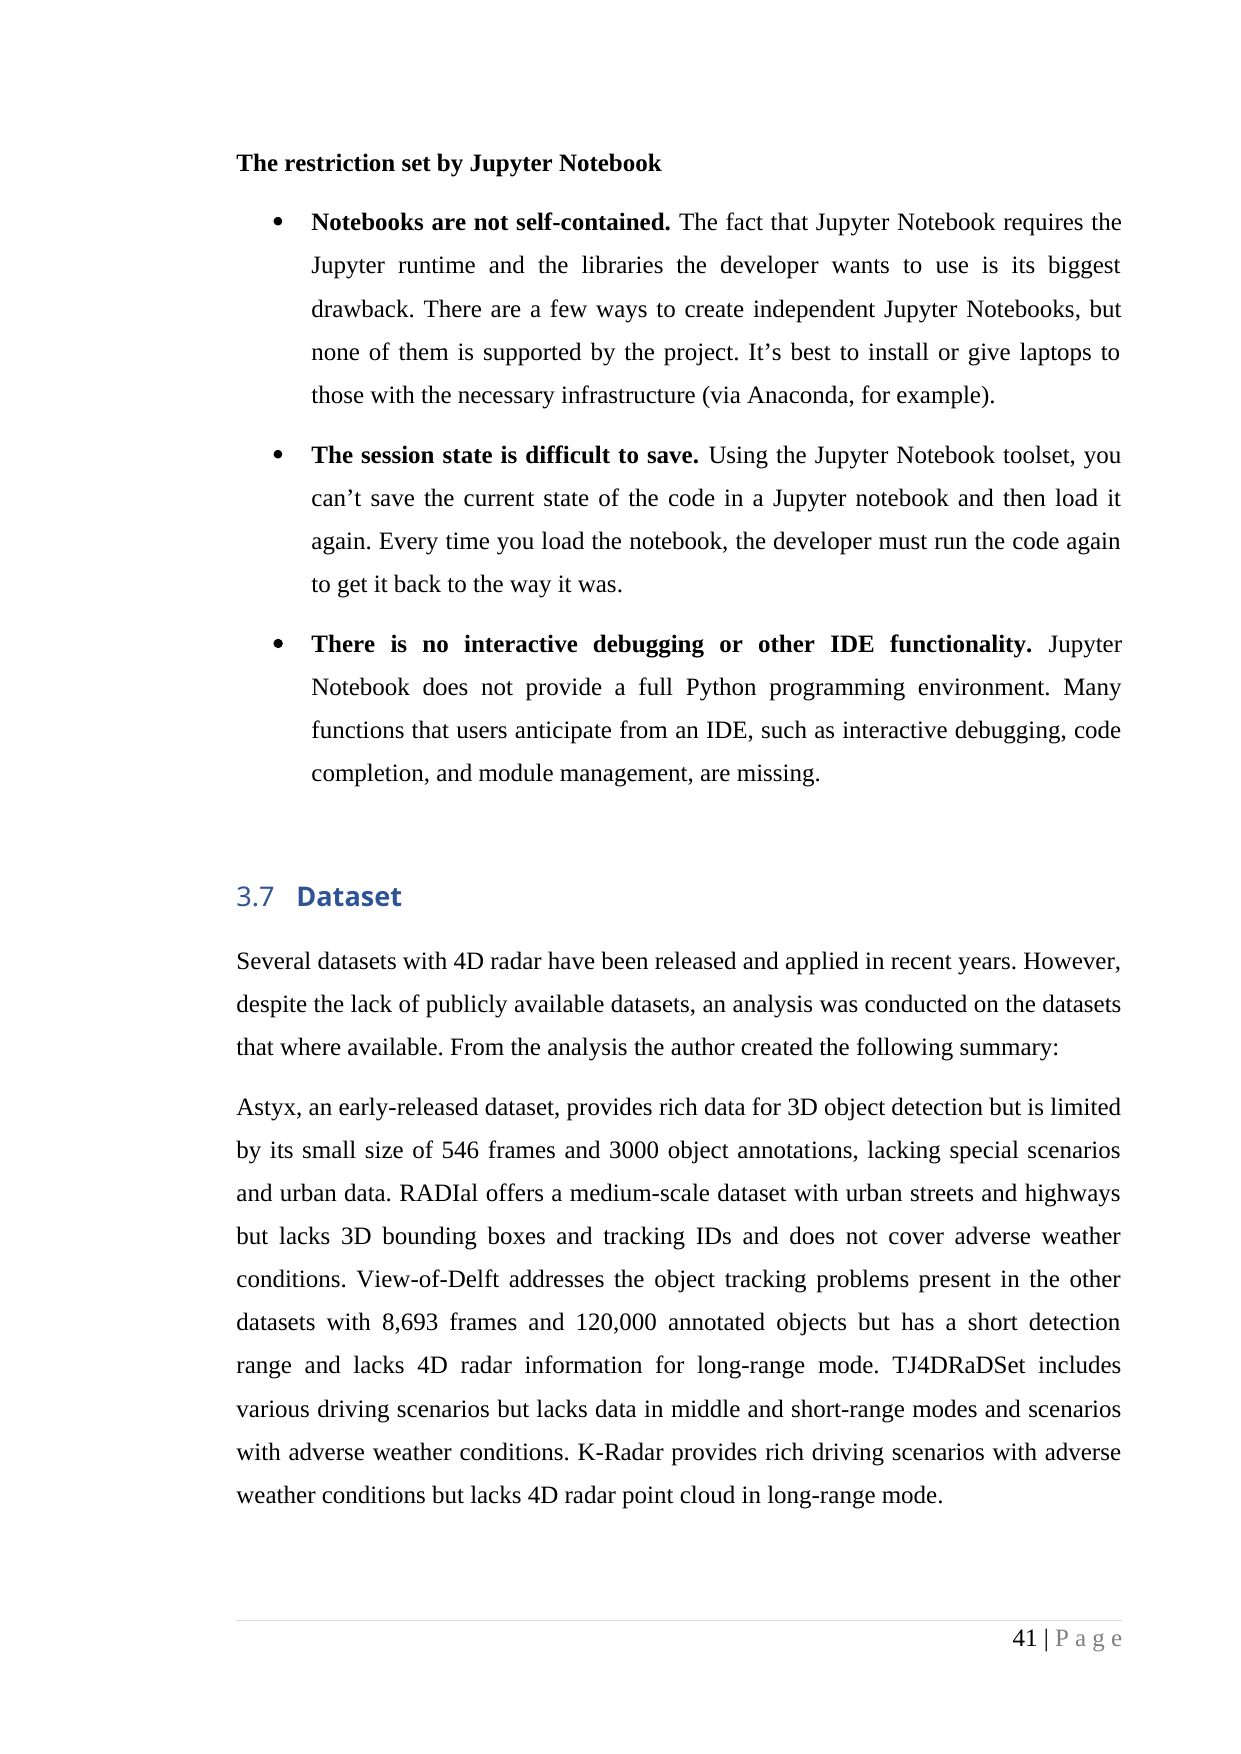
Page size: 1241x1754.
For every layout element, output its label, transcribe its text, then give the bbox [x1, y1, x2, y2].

list The session state is difficult to save. Using the Jupyter Notebook toolset, you can’t save the current state of the code in a Jupyter notebook and then load it again. Every time you load the notebook, the developer must run the code again to get it back to the way it was. [274, 440, 1122, 598]
list There is no interactive debugging or other IDE functionality. Jupyter Notebook does not provide a full Python programming environment. Many functions that users anticipate from an IDE, such as interactive debugging, code completion, and module management, are missing. [274, 629, 1122, 787]
list Notebooks are not self-contained. The fact that Jupyter Notebook requires the Jupyter runtime and the libraries the developer wants to use is its biggest drawback. There are a few ways to create independent Jupyter Notebooks, but none of them is supported by the project. It’s best to install or give laptops to those with the necessary infrastructure (via Anaconda, for example). [274, 207, 1122, 409]
subtitle The restriction set by Jupyter Notebook [236, 148, 1122, 176]
text Several datasets with 4D radar have been released and applied in recent years. However, despite the lack of publicly available datasets, an analysis was conducted on the datasets that where available. From the analysis the author created the following summary: [236, 946, 1122, 1061]
subtitle Dataset [236, 878, 1122, 915]
